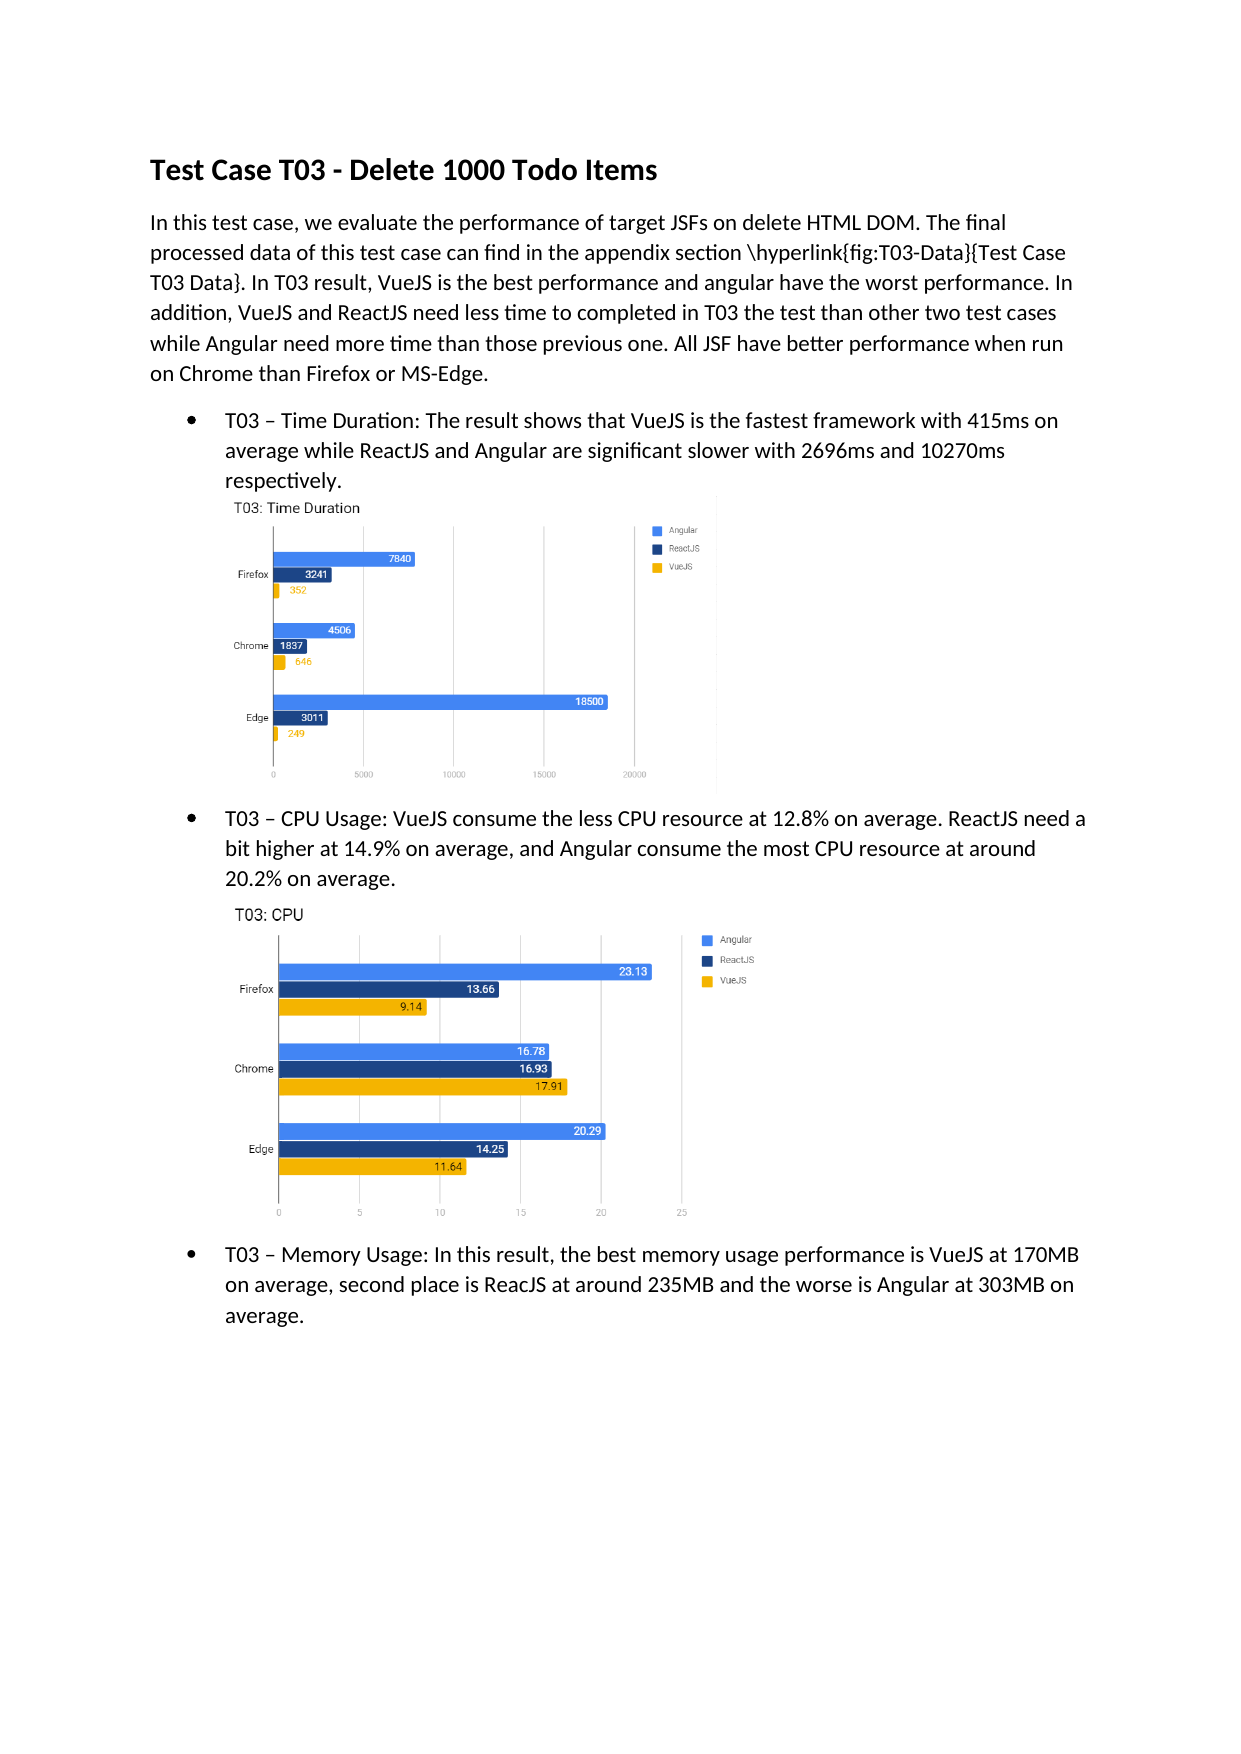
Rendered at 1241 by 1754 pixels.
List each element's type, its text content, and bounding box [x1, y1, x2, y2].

list T03 – CPU Usage: VueJS consume the less CPU resource at 12.8% on average. ReactJS need a bit higher at 14.9% on average, and Angular consume the most CPU resource at around 20.2% on average. [187, 804, 1090, 892]
list T03 – Memory Usage: In this result, the best memory usage performance is VueJS at 170MB on average, second place is ReacJS at around 235MB and the worse is Angular at 303MB on average. [187, 1240, 1090, 1329]
text Test Case T03 - Delete 1000 Todo Items [150, 150, 1090, 188]
picture [225, 496, 724, 802]
list T03 – Time Duration: The result shows that VueJS is the fastest framework with 415ms on average while ReactJS and Angular are significant slower with 2696ms and 10270ms respectively. [187, 406, 1090, 494]
text In this test case, we evaluate the performance of target JSFs on delete HTML DOM. The final processed data of this test case can find in the appendix section \hyperlink{fig:T03-Data}{Test Case T03 Data}. In T03 result, VueJS is the best performance and angular have the worst performance. In addition, VueJS and ReactJS need less time to completed in T03 the test than other two test cases while Angular need more time than those previous one. All JSF have better performance when run on Chrome than Firefox or MS-Edge. [150, 208, 1090, 387]
picture [225, 894, 762, 1239]
